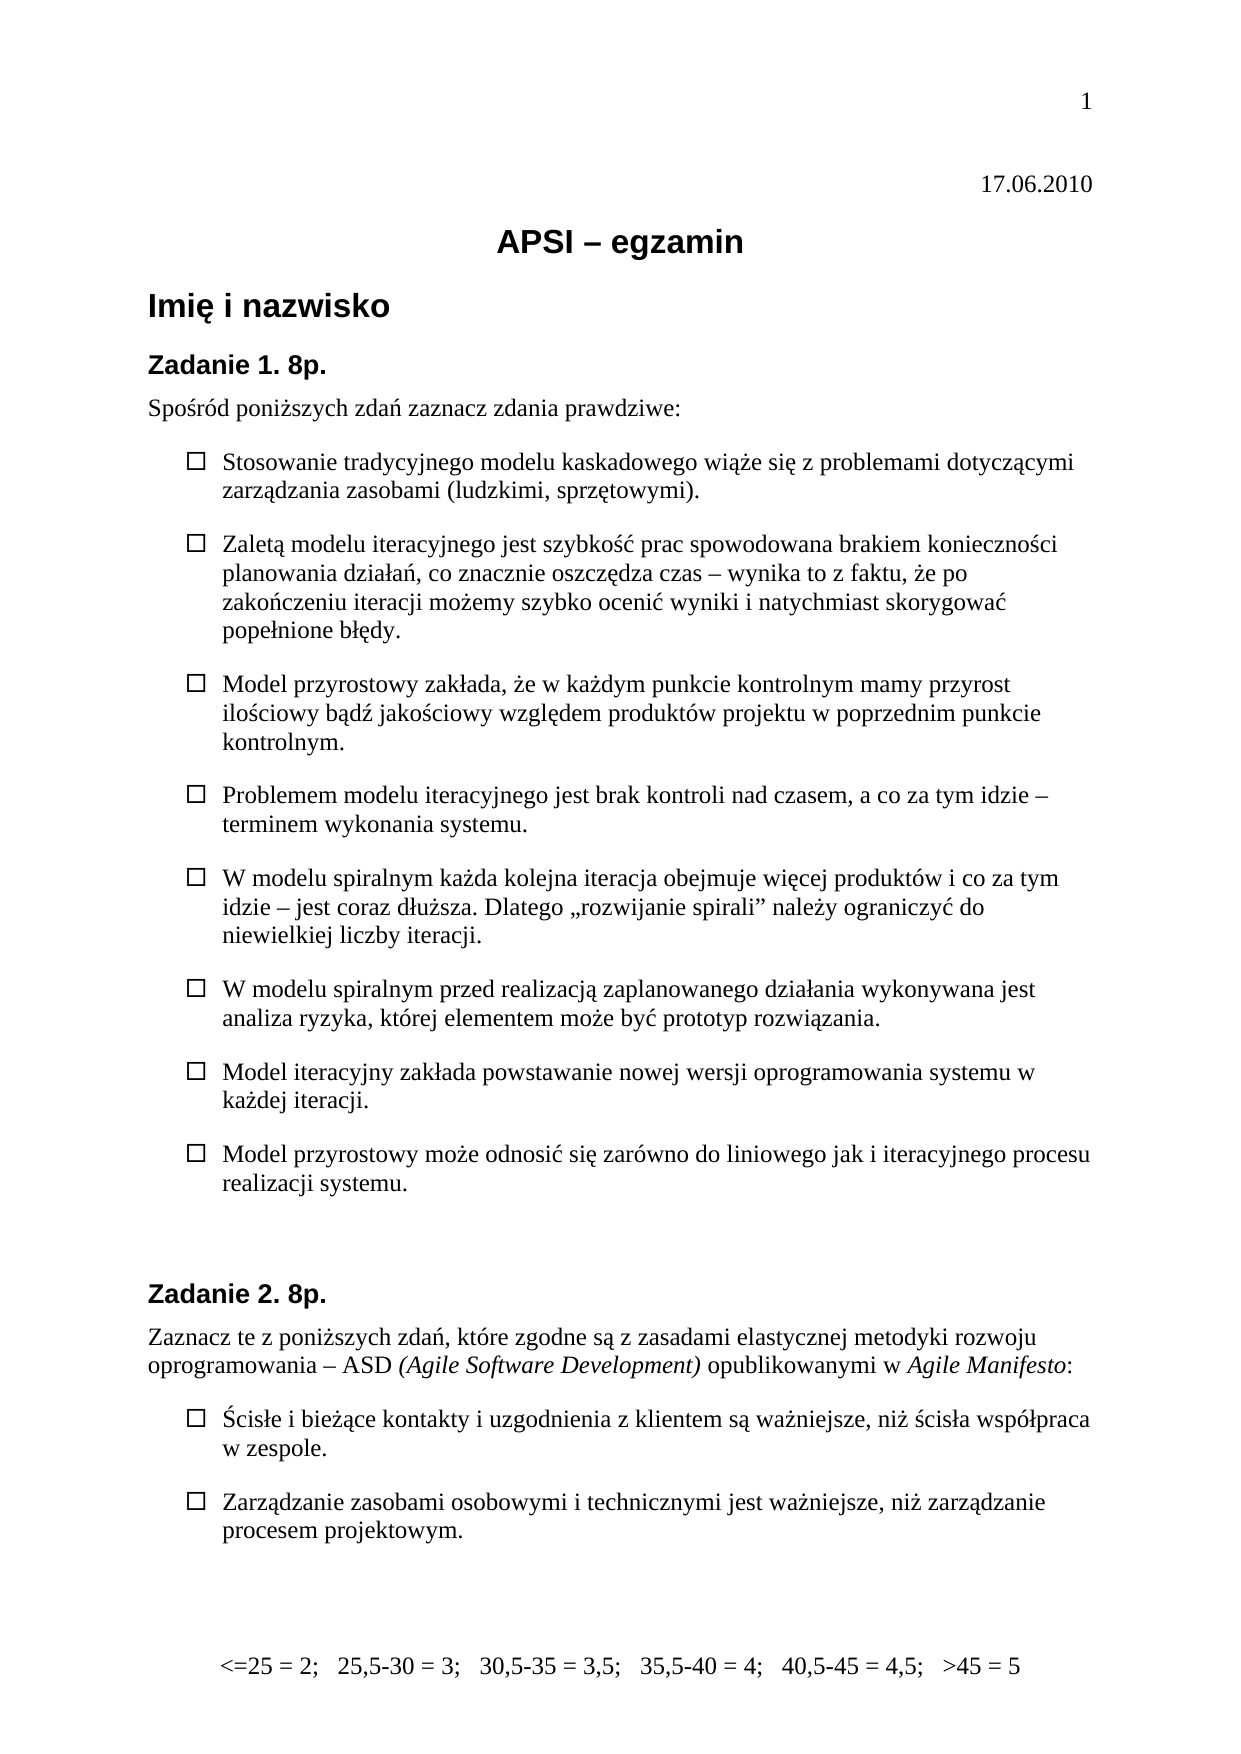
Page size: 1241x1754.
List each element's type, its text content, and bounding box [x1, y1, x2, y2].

list Ścisłe i bieżące kontakty i uzgodnienia z klientem są ważniejsze, niż ścisła współpraca w zespole. [185, 1404, 1093, 1462]
list W modelu spiralnym przed realizacją zaplanowanego działania wykonywana jest analiza ryzyka, której elementem może być prototyp rozwiązania. [185, 974, 1093, 1032]
list W modelu spiralnym każda kolejna iteracja obejmuje więcej produktów i co za tym idzie – jest coraz dłuższa. Dlatego „rozwijanie spirali” należy ograniczyć do niewielkiej liczby iteracji. [185, 863, 1093, 949]
text 17.06.2010 [148, 169, 1093, 197]
text Spośród poniższych zdań zaznacz zdania prawdziwe: [148, 393, 1093, 422]
subtitle Zadanie 2. 8p. [148, 1278, 1093, 1309]
list Problemem modelu iteracyjnego jest brak kontroli nad czasem, a co za tym idzie – terminem wykonania systemu. [185, 781, 1093, 838]
subtitle Zadanie 1. 8p. [148, 349, 1093, 381]
list Zaletą modelu iteracyjnego jest szybkość prac spowodowana brakiem konieczności planowania działań, co znacznie oszczędza czas – wynika to z faktu, że po zakończeniu iteracji możemy szybko ocenić wyniki i natychmiast skorygować popełnione błędy. [185, 529, 1093, 644]
list Model przyrostowy może odnosić się zarówno do liniowego jak i iteracyjnego procesu realizacji systemu. [185, 1139, 1093, 1197]
text Zaznacz te z poniższych zdań, które zgodne są z zasadami elastycznej metodyki rozwoju oprogramowania – ASD (Agile Software Development) opublikowanymi w Agile Manifesto: [148, 1322, 1093, 1379]
subtitle APSI – egzamin [148, 222, 1093, 261]
list Stosowanie tradycyjnego modelu kaskadowego wiąże się z problemami dotyczącymi zarządzania zasobami (ludzkimi, sprzętowymi). [185, 447, 1093, 504]
list Zarządzanie zasobami osobowymi i technicznymi jest ważniejsze, niż zarządzanie procesem projektowym. [185, 1487, 1093, 1544]
subtitle Imię i nazwisko [148, 286, 1093, 324]
list Model przyrostowy zakłada, że w każdym punkcie kontrolnym mamy przyrost ilościowy bądź jakościowy względem produktów projektu w poprzednim punkcie kontrolnym. [185, 669, 1093, 756]
list Model iteracyjny zakłada powstawanie nowej wersji oprogramowania systemu w każdej iteracji. [185, 1057, 1093, 1114]
